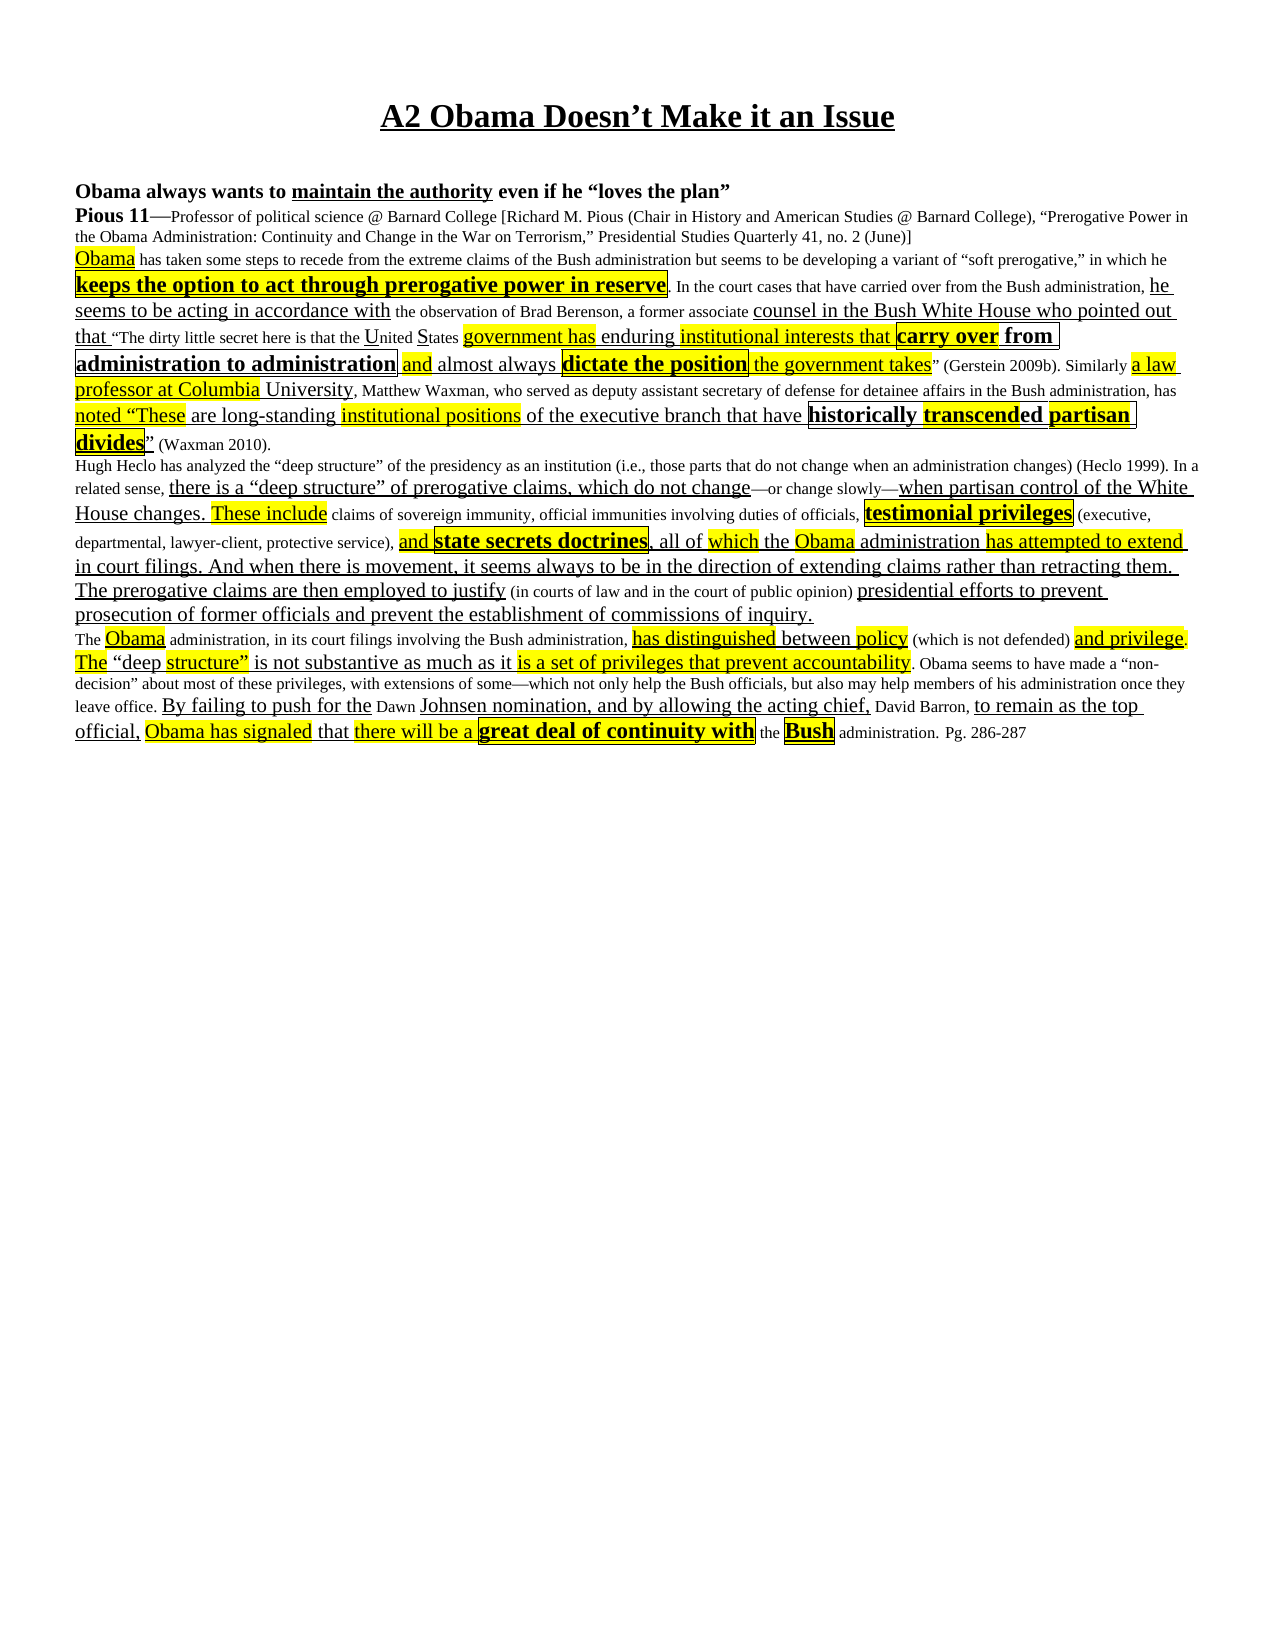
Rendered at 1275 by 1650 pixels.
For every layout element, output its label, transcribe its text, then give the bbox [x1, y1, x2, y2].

text The Obama administration, in its court filings involving the Bush administration, has distinguished between policy (which is not defended) and privilege. The “deep structure” is not substantive as much as it is a set of privileges that prevent accountability. Obama seems to have made a “non-decision” about most of these privileges, with extensions of some—which not only help the Bush officials, but also may help members of his administration once they leave office. By failing to push for the Dawn Johnsen nomination, and by allowing the acting chief, David Barron, to remain as the top official, Obama has signaled that there will be a great deal of continuity with the Bush administration. Pg. 286-287 [75, 626, 1200, 744]
subtitle A2 Obama Doesn’t Make it an Issue [75, 96, 1200, 134]
text Obama has taken some steps to recede from the extreme claims of the Bush administration but seems to be developing a variant of “soft prerogative,” in which he keeps the option to act through prerogative power in reserve. In the court cases that have carried over from the Bush administration, he seems to be acting in accordance with the observation of Brad Berenson, a former associate counsel in the Bush White House who pointed out that “The dirty little secret here is that the United States government has enduring institutional interests that carry over from administration to administration and almost always dictate the position the government takes” (Gerstein 2009b). Similarly a law professor at Columbia University, Matthew Waxman, who served as deputy assistant secretary of defense for detainee affairs in the Bush administration, has noted “These are long-standing institutional positions of the executive branch that have historically transcended partisan divides” (Waxman 2010). [75, 246, 1200, 456]
text Hugh Heclo has analyzed the “deep structure” of the presidency as an institution (i.e., those parts that do not change when an administration changes) (Heclo 1999). In a related sense, there is a “deep structure” of prerogative claims, which do not change—or change slowly—when partisan control of the White House changes. These include claims of sovereign immunity, official immunities involving duties of officials, testimonial privileges (executive, departmental, lawyer-client, protective service), and state secrets doctrines, all of which the Obama administration has attempted to extend in court filings. And when there is movement, it seems always to be in the direction of extending claims rather than retracting them. The prerogative claims are then employed to justify (in courts of law and in the court of public opinion) presidential efforts to prevent prosecution of former officials and prevent the establishment of commissions of inquiry. [75, 456, 1200, 626]
subtitle Obama always wants to maintain the authority even if he “loves the plan” [75, 179, 1200, 203]
text Pious 11—Professor of political science @ Barnard College [Richard M. Pious (Chair in History and American Studies @ Barnard College), “Prerogative Power in the Obama Administration: Continuity and Change in the War on Terrorism,” Presidential Studies Quarterly 41, no. 2 (June)] [75, 203, 1200, 246]
